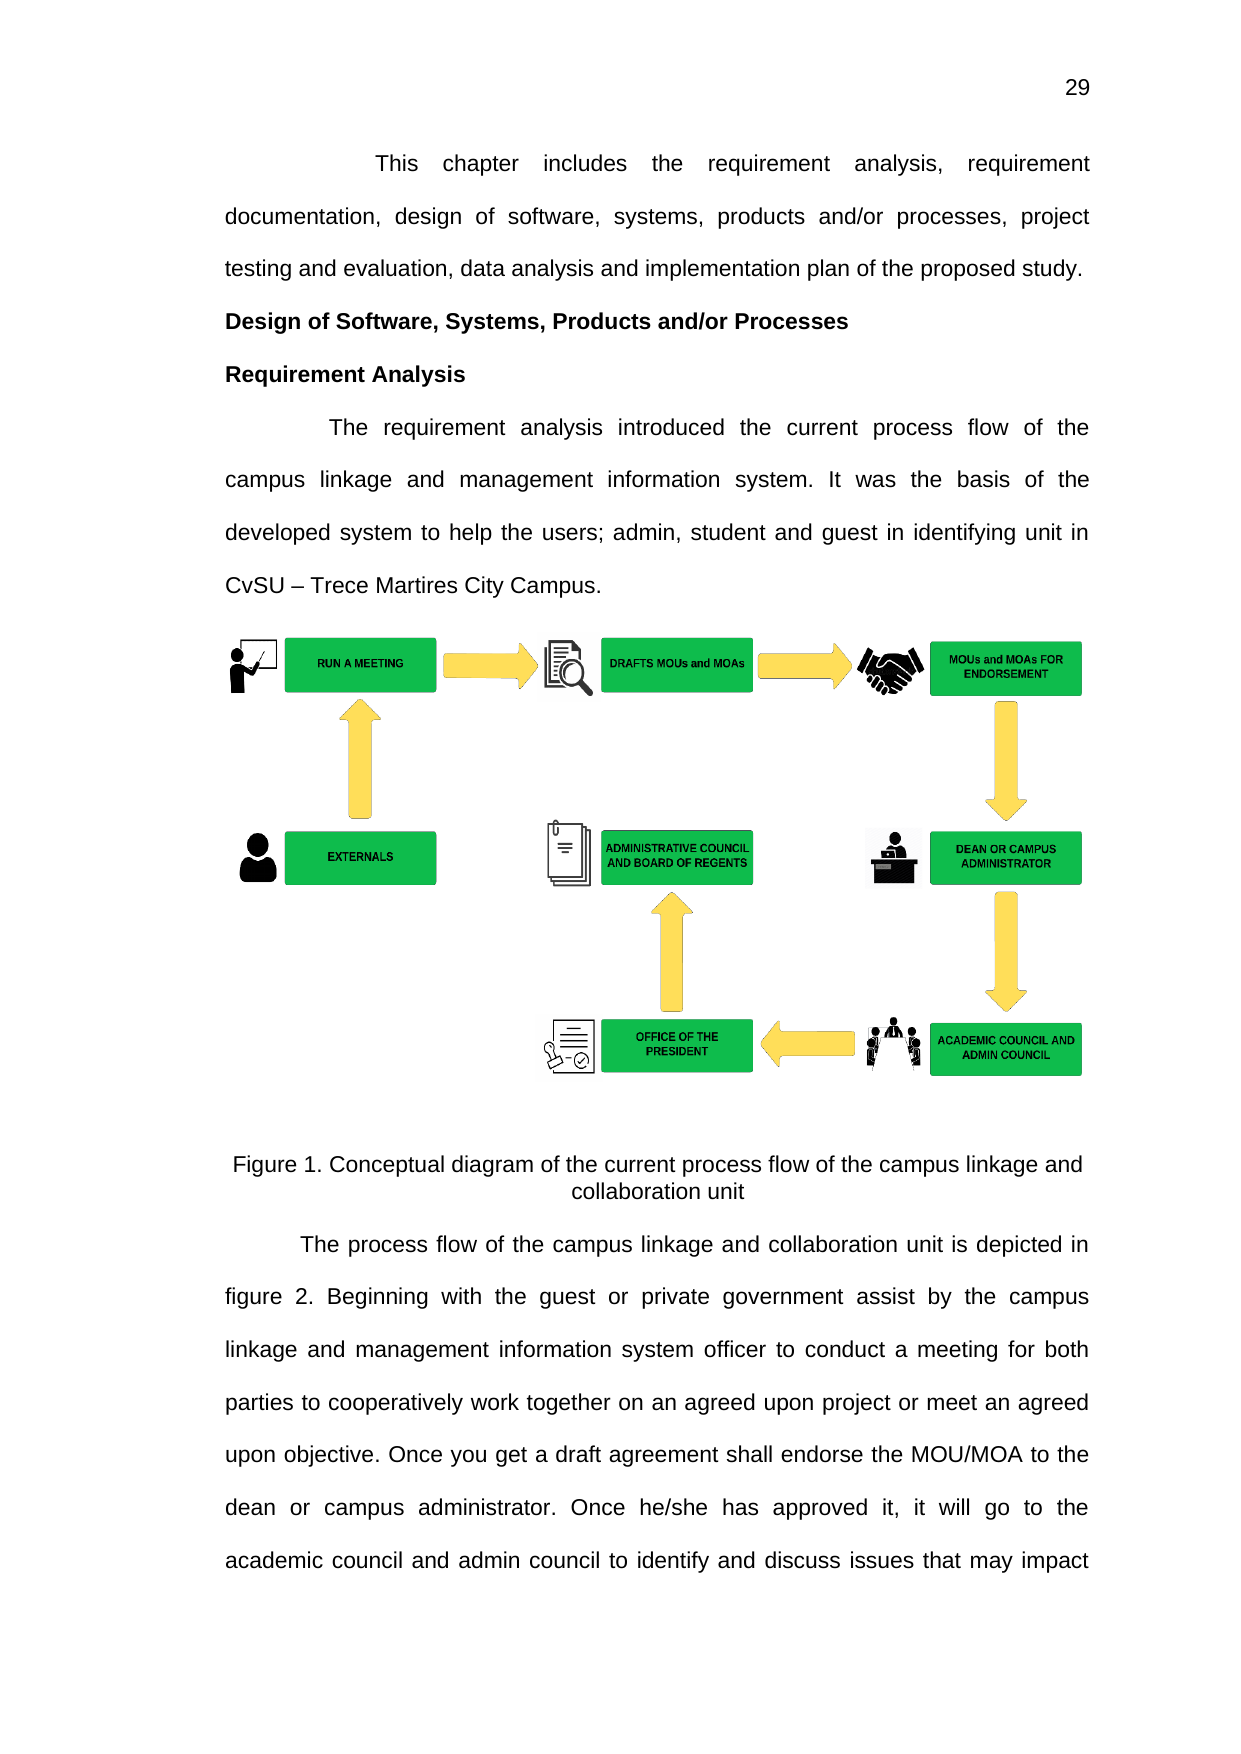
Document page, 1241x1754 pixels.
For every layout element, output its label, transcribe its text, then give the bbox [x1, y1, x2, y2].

text The process flow of the campus linkage and collaboration unit is depicted in figure 2. Beginning with the guest or private government assist by the campus linkage and management information system officer to conduct a meeting for both parties to cooperatively work together on an agreed upon project or meet an agreed upon objective. Once you get a draft agreement shall endorse the MOU/MOA to the dean or campus administrator. Once he/she has approved it, it will go to the academic council and admin council to identify and discuss issues that may impact on university’s internationalization strategy. The academic council and admin council will sign the agreement once they have reviewed it. Afterwards, the documents will be sent to the Office of the President for approval of Board of Regents. [225, 334, 1090, 835]
text Requirement Documentation [225, 862, 1090, 888]
text Figure 1. Conceptual diagram of the current process flow of the campus linkage and collaboration unit [225, 255, 1090, 308]
picture [320, 937, 986, 1645]
